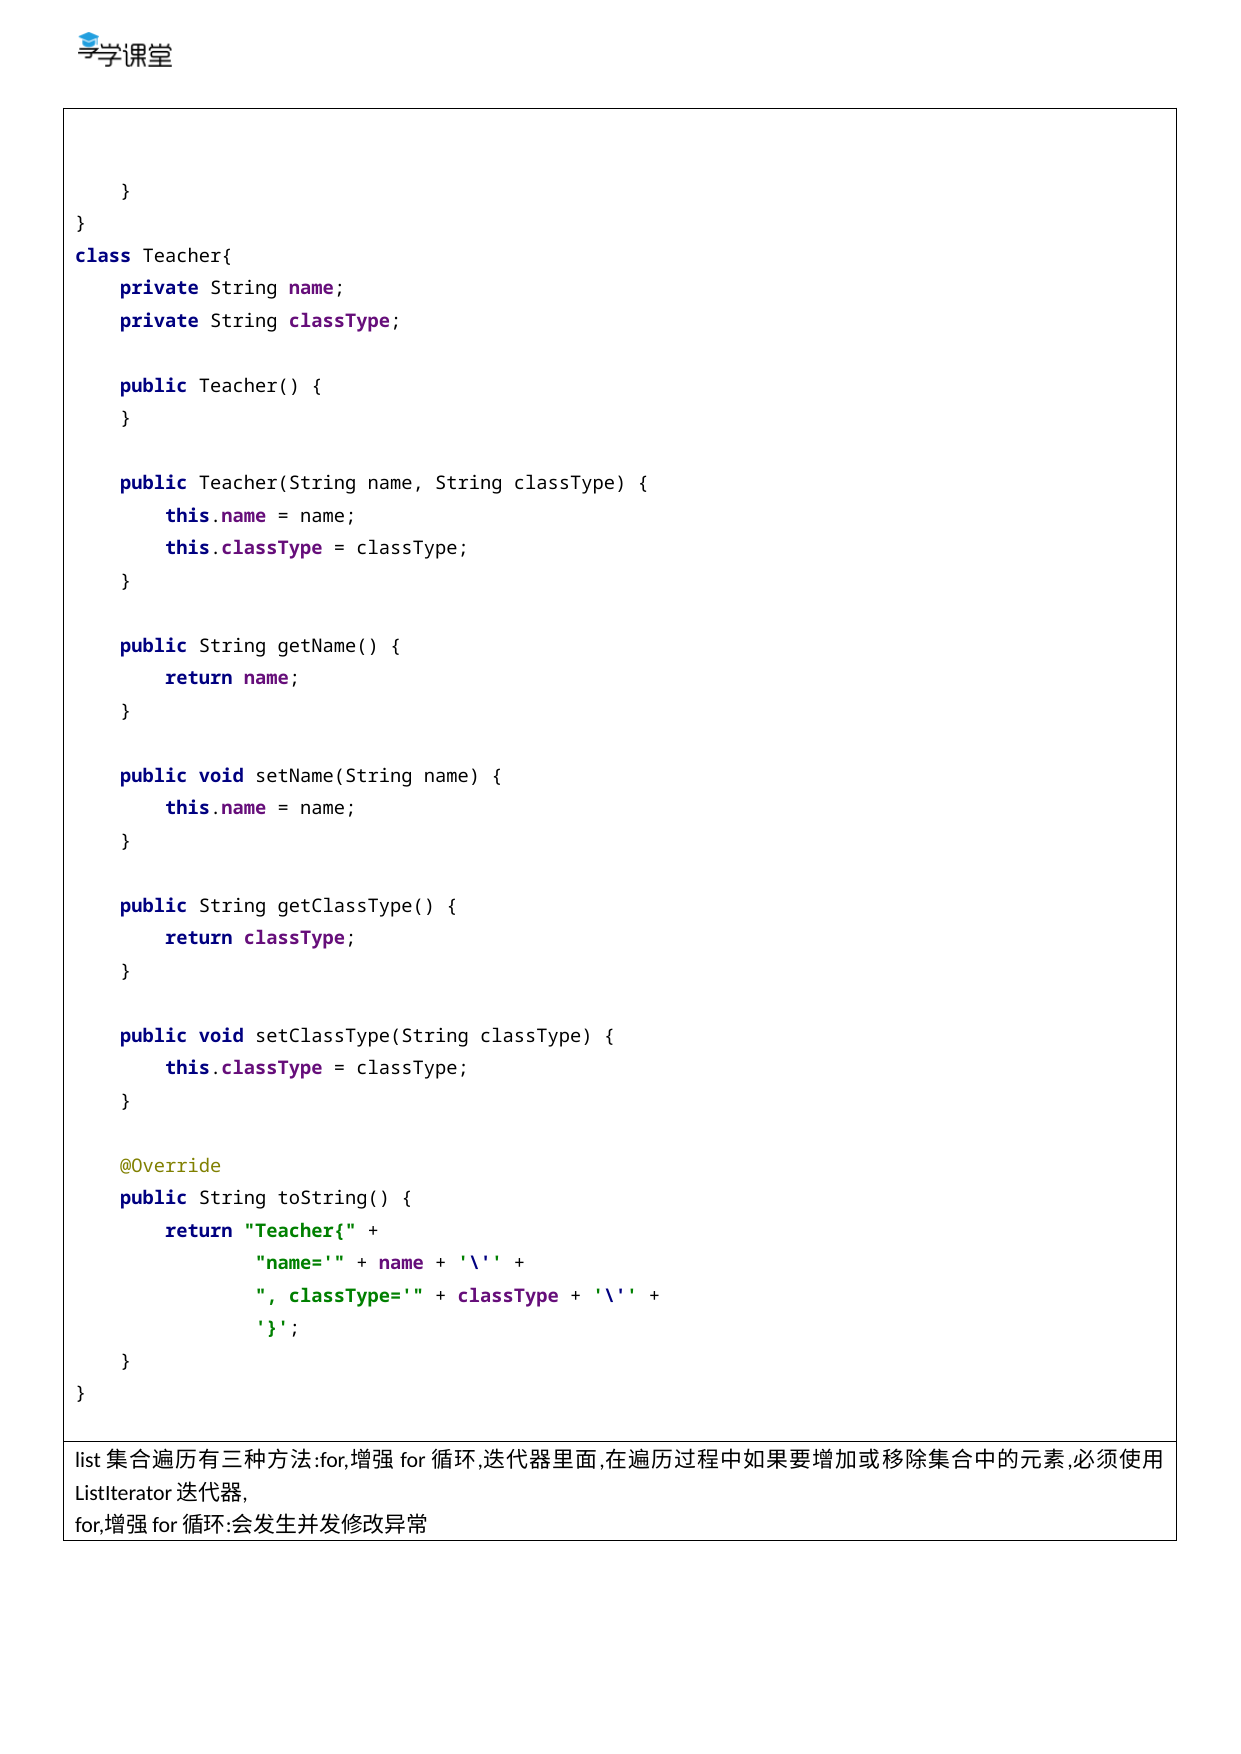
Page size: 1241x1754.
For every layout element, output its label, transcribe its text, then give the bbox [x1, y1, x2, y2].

table_cell list集合遍历有三种方法:for,增强for循环,迭代器里面,在遍历过程中如果要增加或移除集合中的元素,必须使用ListIterator迭代器, for,增强for循环:会发生并发修改异常 [64, 1442, 1176, 1539]
picture [75, 31, 177, 71]
